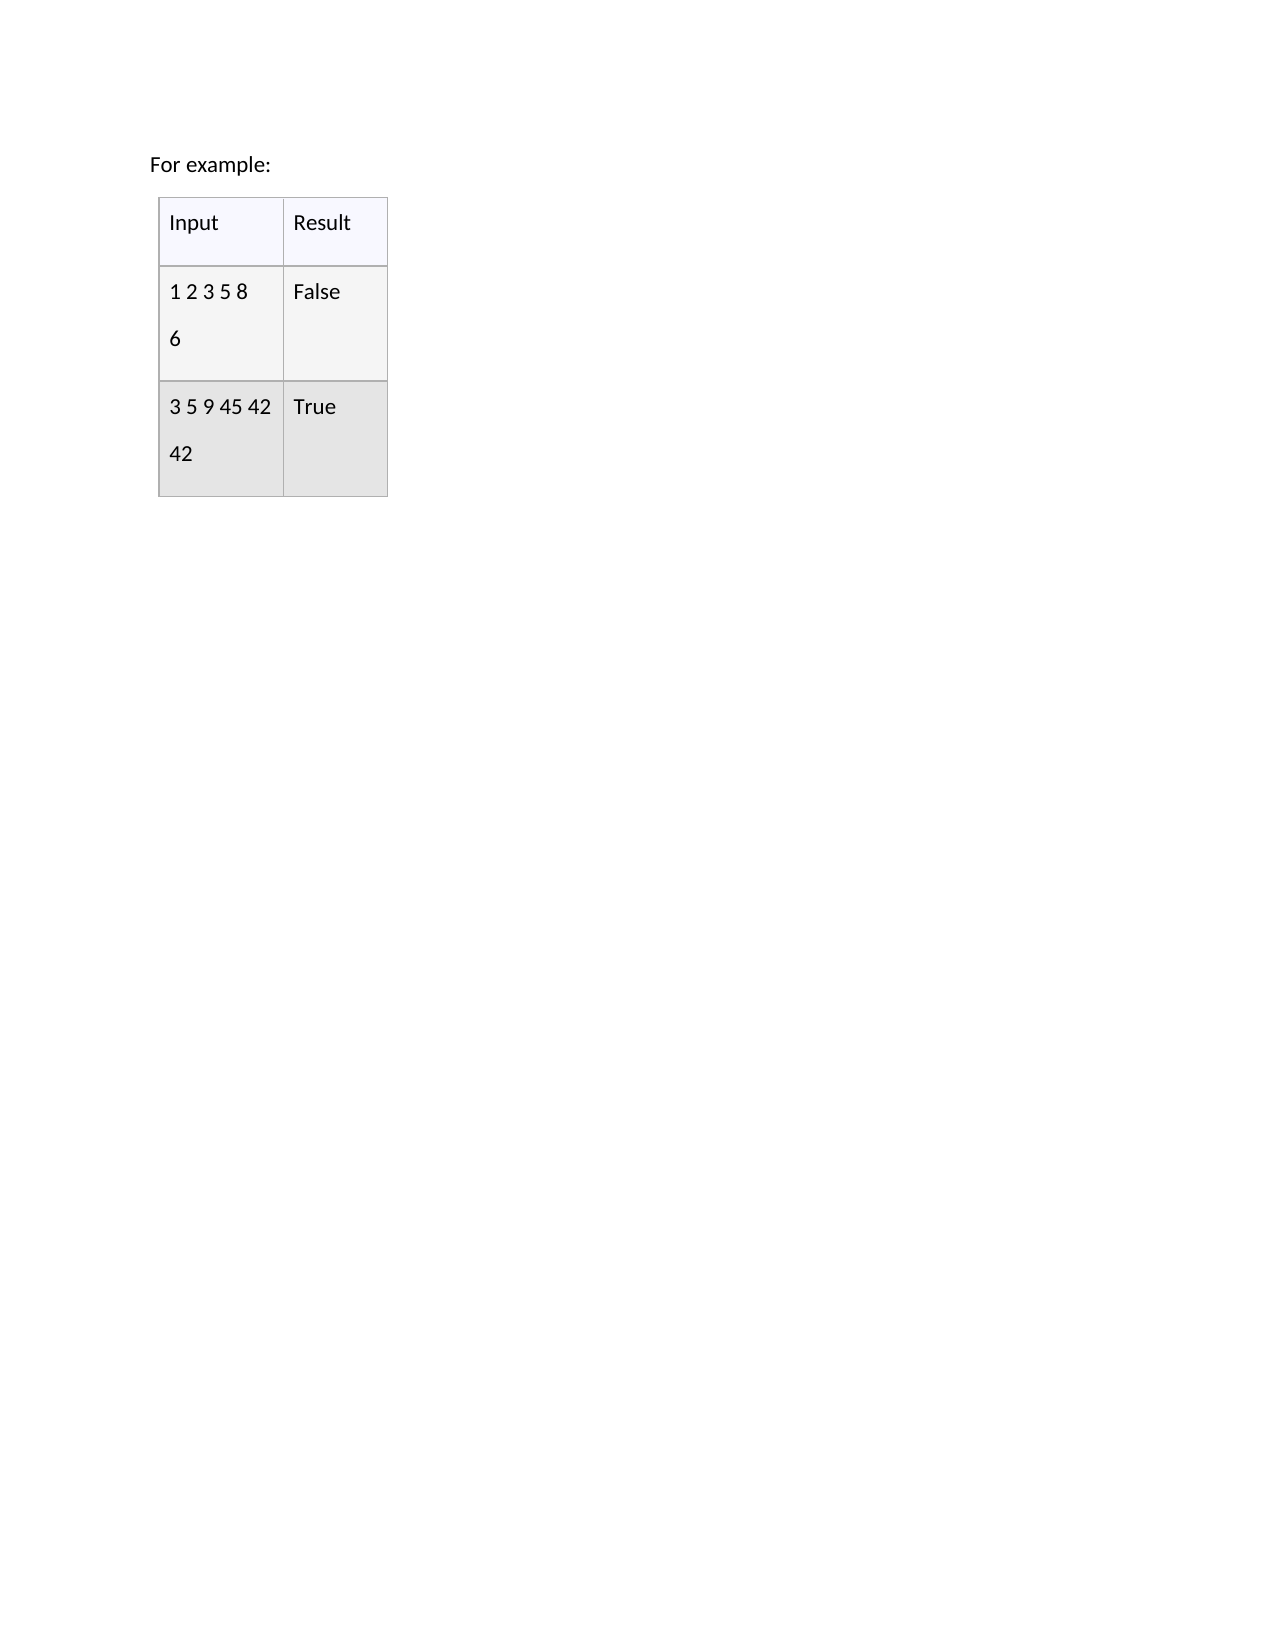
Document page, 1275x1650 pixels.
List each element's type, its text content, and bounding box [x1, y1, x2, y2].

table_header Input [160, 198, 283, 265]
table_cell 3 5 9 45 42 42 [160, 382, 283, 496]
table_cell True [284, 382, 387, 496]
table_cell False [284, 267, 387, 380]
table_cell 1 2 3 5 8 6 [160, 267, 283, 380]
text For example: [150, 150, 1125, 178]
table_header Result [284, 198, 387, 265]
